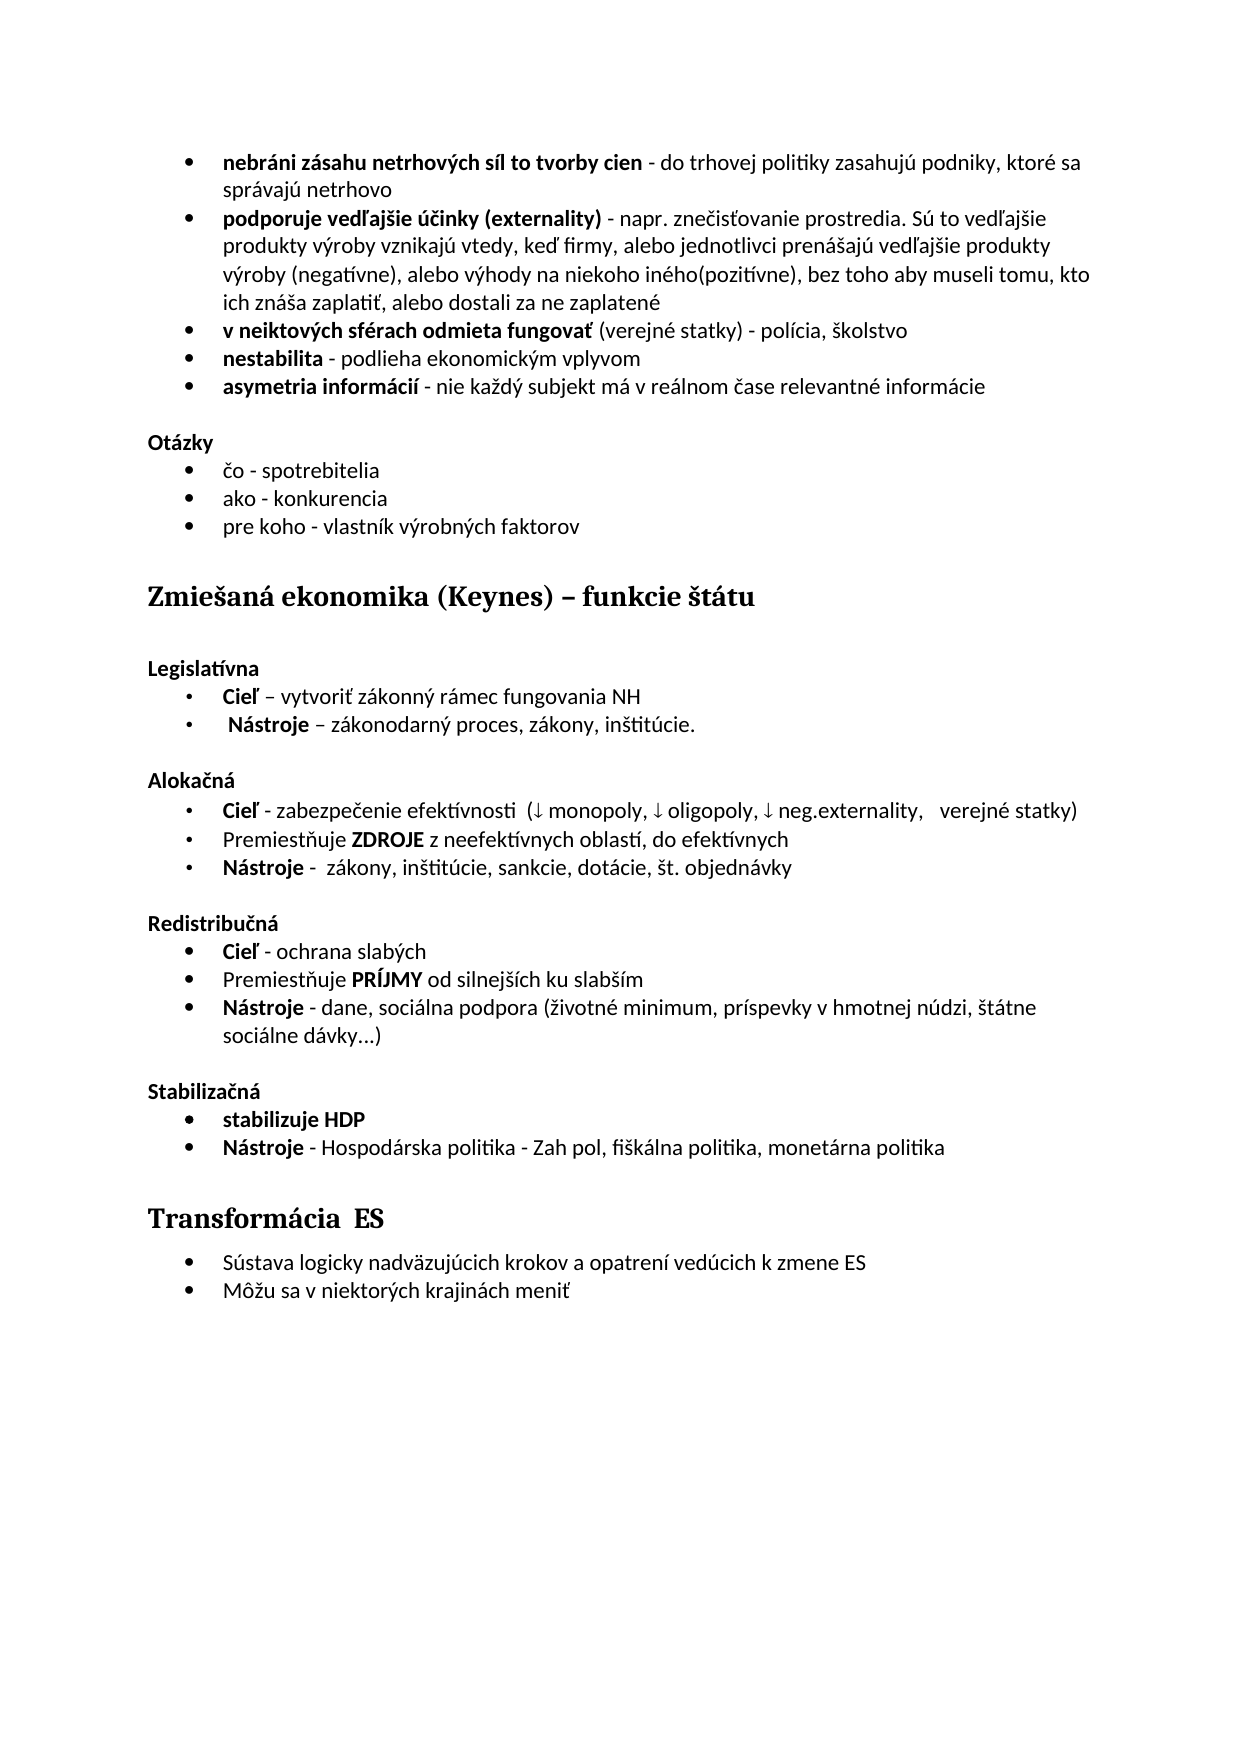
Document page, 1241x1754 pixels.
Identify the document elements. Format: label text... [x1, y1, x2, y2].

text Alokačná [148, 767, 1093, 794]
subtitle Zmiešaná ekonomika (Keynes) – funkcie štátu [148, 580, 1093, 614]
list pre koho - vlastník výrobných faktorov [185, 512, 1093, 540]
subtitle Transformácia ES [148, 1202, 1093, 1235]
list asymetria informácií - nie každý subjekt má v reálnom čase relevantné informácie [185, 372, 1093, 400]
list stabilizuje HDP [185, 1105, 1093, 1133]
list Nástroje - Hospodárska politika - Zah pol, fiškálna politika, monetárna politika [185, 1133, 1093, 1161]
list Premiestňuje PRÍJMY od silnejších ku slabším [185, 965, 1093, 993]
list Sústava logicky nadväzujúcich krokov a opatrení vedúcich k zmene ES [185, 1248, 1093, 1276]
list nebráni zásahu netrhových síl to tvorby cien - do trhovej politiky zasahujú podniky, ktoré sa správajú netrhovo [185, 148, 1093, 204]
list Cieľ - ochrana slabých [185, 937, 1093, 965]
list Môžu sa v niektorých krajinách meniť [185, 1276, 1093, 1304]
list Premiestňuje ZDROJE z neefektívnych oblastí, do efektívnych [185, 825, 1093, 853]
list Nástroje – zákonodarný proces, zákony, inštitúcie. [185, 711, 1093, 738]
list podporuje vedľajšie účinky (externality) - napr. znečisťovanie prostredia. Sú to vedľajšie produkty výroby vznikajú vtedy, keď firmy, alebo jednotlivci prenášajú vedľajšie produkty výroby (negatívne), alebo výhody na niekoho iného(pozitívne), bez toho aby museli tomu, kto ich znáša zaplatiť, alebo dostali za ne zaplatené [185, 204, 1093, 316]
list Cieľ - zabezpečenie efektívnosti ( monopoly, oligopoly, neg.externality, verejné statky) [185, 794, 1093, 825]
list Nástroje - zákony, inštitúcie, sankcie, dotácie, št. objednávky [185, 853, 1093, 881]
list v neiktových sférach odmieta fungovať (verejné statky) - polícia, školstvo [185, 316, 1093, 344]
text Stabilizačná [148, 1077, 1093, 1105]
text Otázky [148, 428, 1093, 456]
list Nástroje - dane, sociálna podpora (životné minimum, príspevky v hmotnej núdzi, štátne sociálne dávky...) [185, 993, 1093, 1049]
list ako - konkurencia [185, 484, 1093, 512]
text Redistribučná [148, 909, 1093, 937]
list nestabilita - podlieha ekonomickým vplyvom [185, 344, 1093, 372]
list Cieľ – vytvoriť zákonný rámec fungovania NH [185, 682, 1093, 711]
list čo - spotrebitelia [185, 456, 1093, 484]
text Legislatívna [148, 654, 1093, 682]
